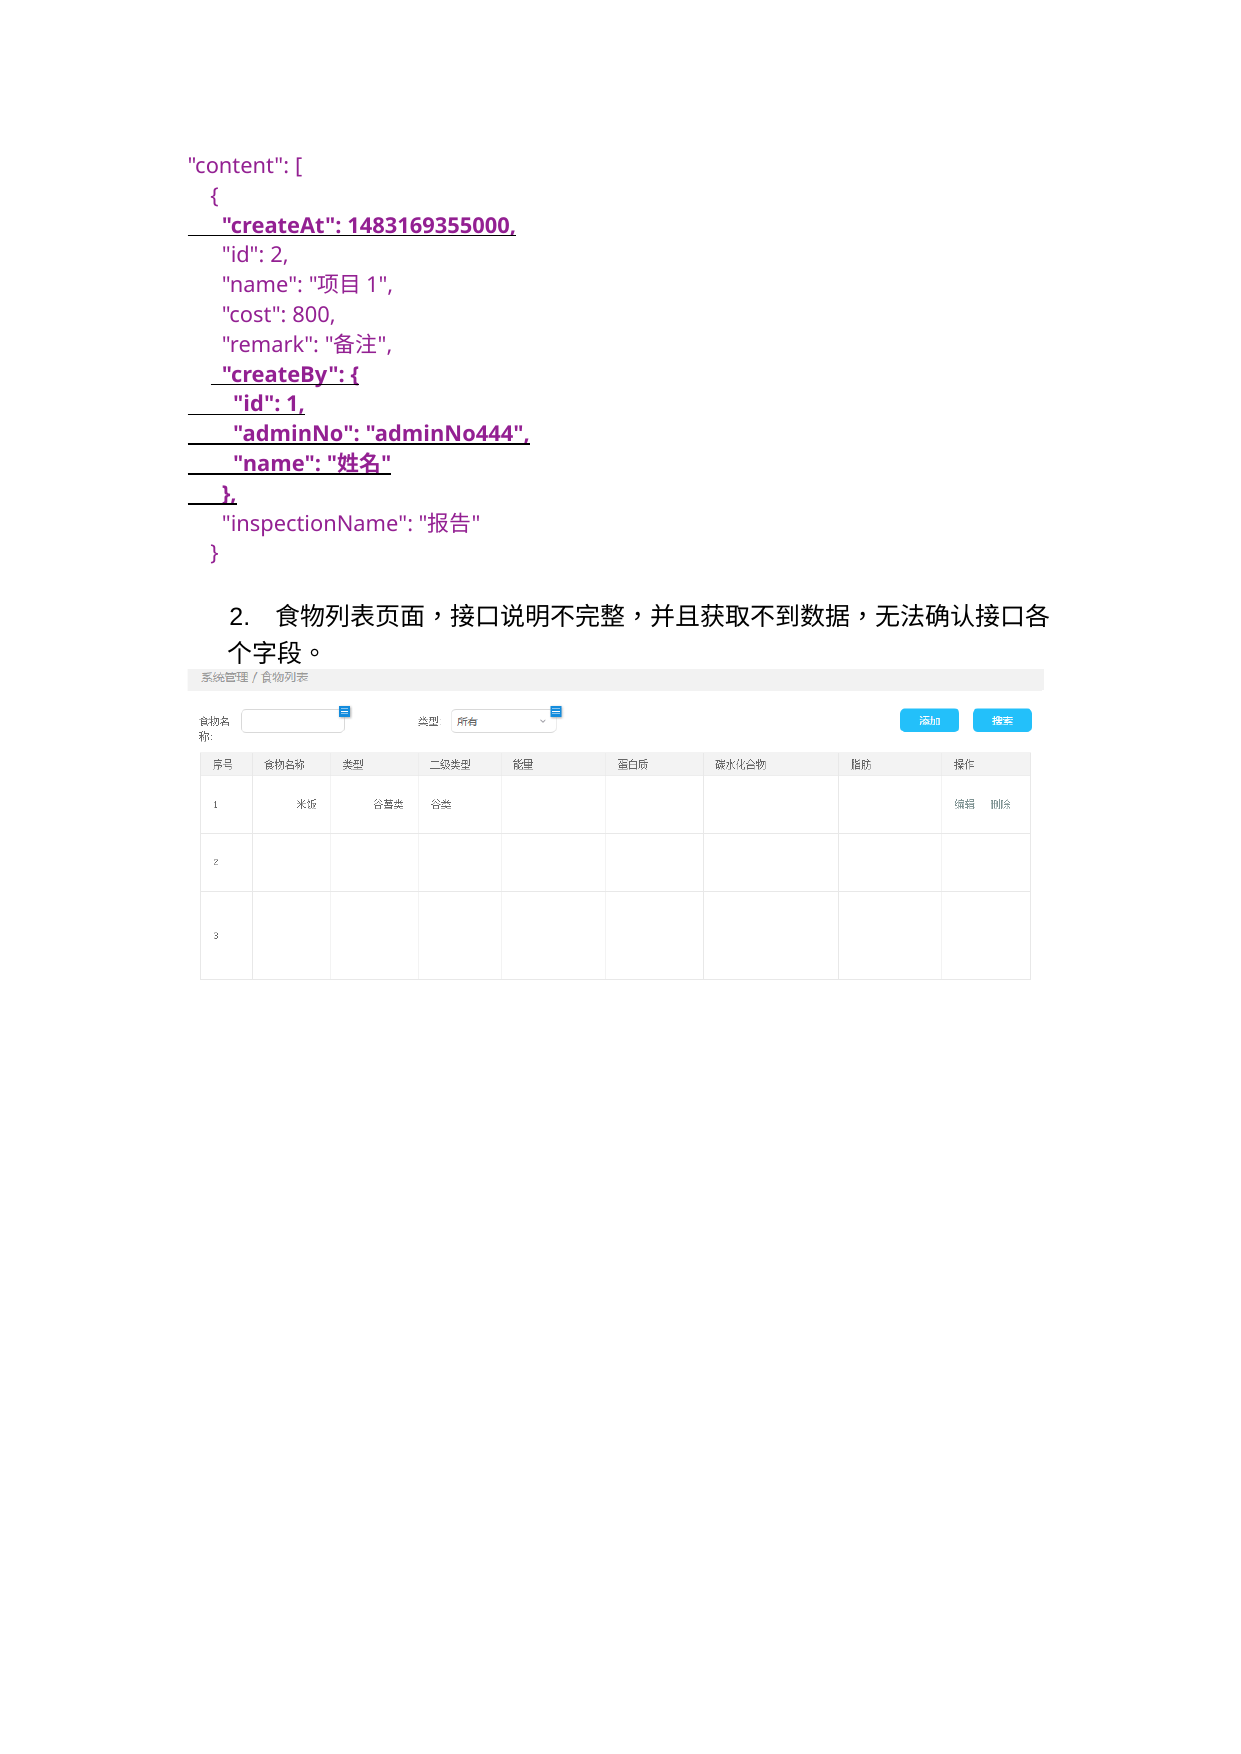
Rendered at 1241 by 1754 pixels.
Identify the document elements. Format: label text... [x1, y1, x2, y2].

text "createBy": { [187, 358, 1053, 388]
text "createAt": 1483169355000, [187, 209, 1053, 239]
text "id": 2, [187, 239, 1053, 269]
picture [187, 669, 1052, 988]
text "remark": "备注", [187, 329, 1053, 358]
text "name": "项目1", [187, 269, 1053, 299]
text "cost": 800, [187, 299, 1053, 329]
text "content": [ [187, 150, 1053, 180]
text "id": 1, [187, 388, 1053, 418]
text } [187, 537, 1053, 567]
text "name": "姓名" [187, 448, 1053, 478]
list 食物列表页面，接口说明不完整，并且获取不到数据，无法确认接口各个字段。 [228, 597, 1053, 669]
text { [187, 180, 1053, 209]
text "inspectionName": "报告" [187, 507, 1053, 537]
text }, [187, 478, 1053, 507]
text "adminNo": "adminNo444", [187, 418, 1053, 448]
